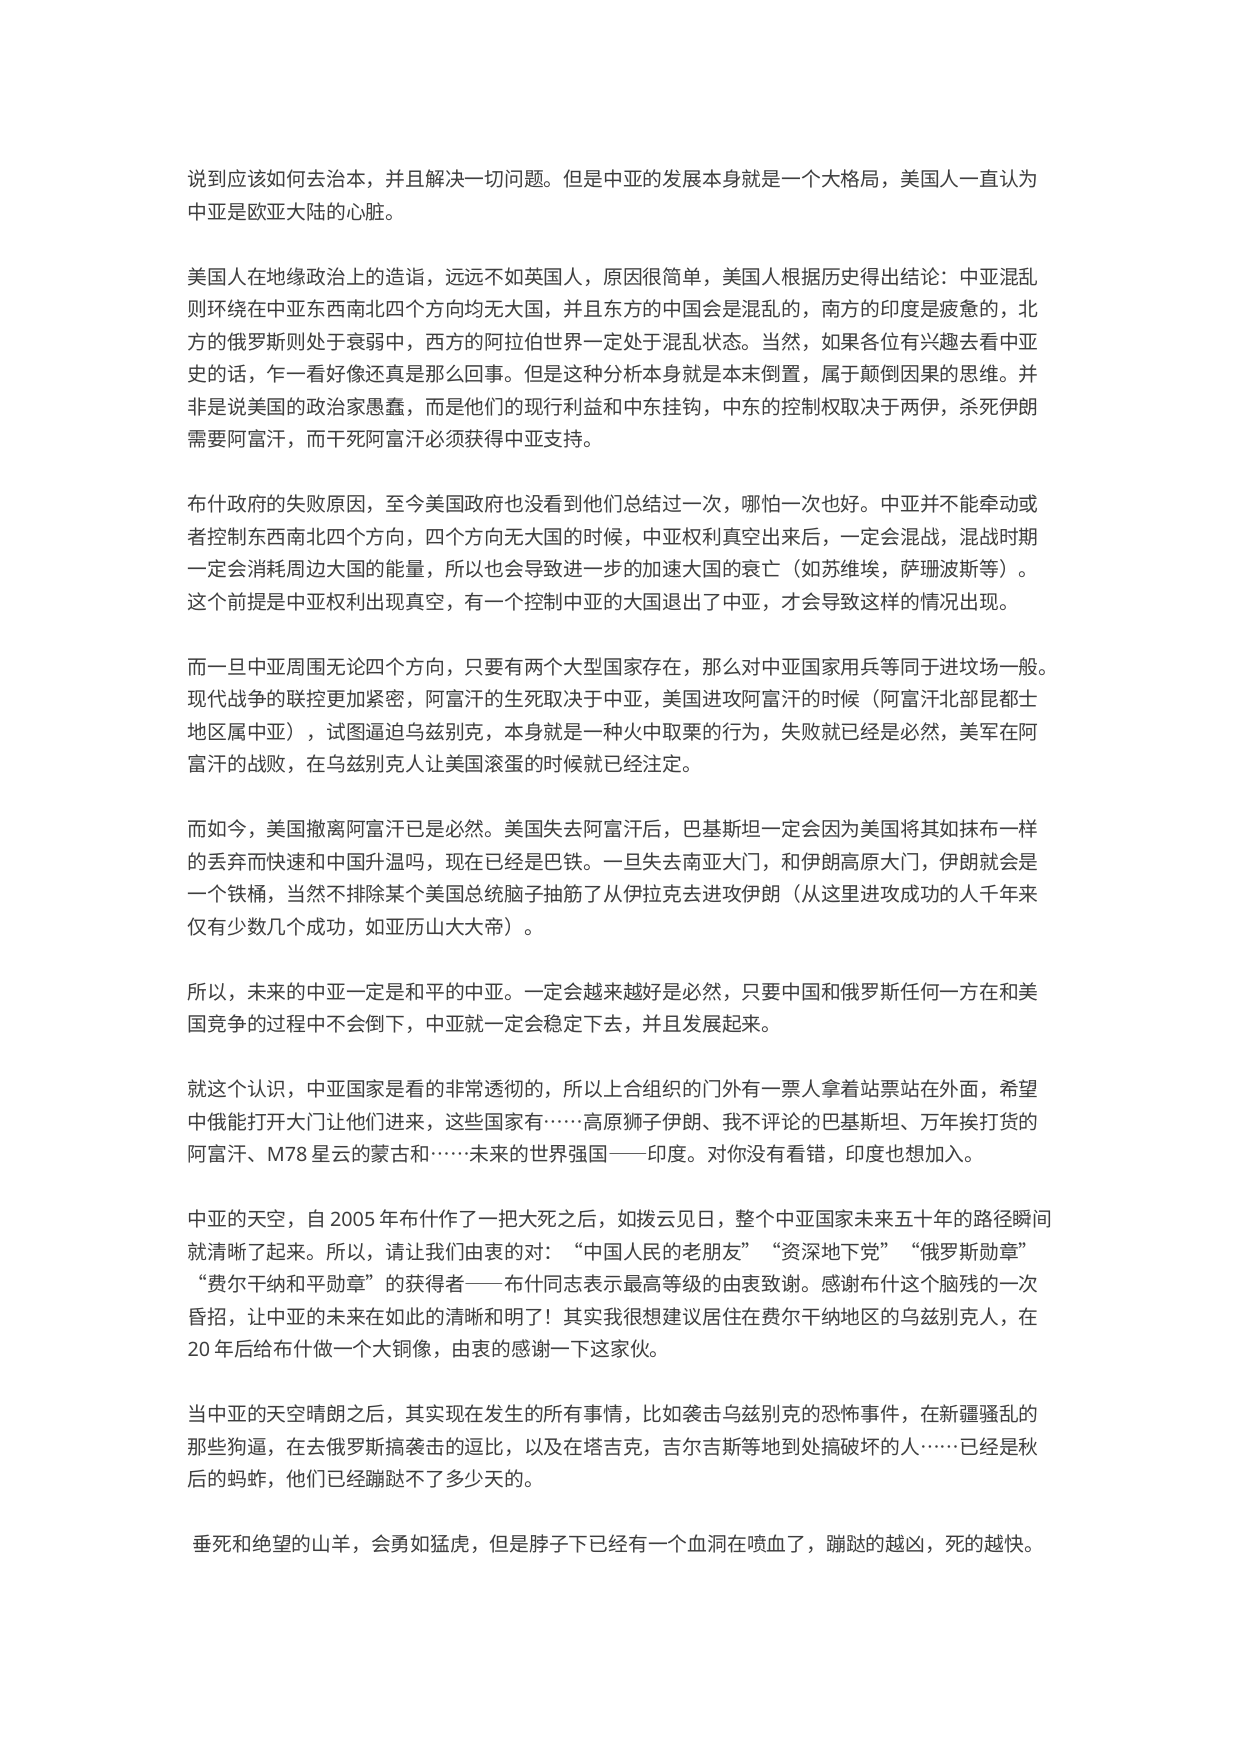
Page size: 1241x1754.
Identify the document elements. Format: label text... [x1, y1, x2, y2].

text 而如今，美国撤离阿富汗已是必然。美国失去阿富汗后，巴基斯坦一定会因为美国将其如抹布一样的丢弃而快速和中国升温吗，现在已经是巴铁。一旦失去南亚大门，和伊朗高原大门，伊朗就会是一个铁桶，当然不排除某个美国总统脑子抽筋了从伊拉克去进攻伊朗（从这里进攻成功的人千年来仅有少数几个成功，如亚历山大大帝）。 [187, 812, 1053, 942]
text 而一旦中亚周围无论四个方向，只要有两个大型国家存在，那么对中亚国家用兵等同于进坟场一般。现代战争的联控更加紧密，阿富汗的生死取决于中亚，美国进攻阿富汗的时候（阿富汗北部昆都士地区属中亚），试图逼迫乌兹别克，本身就是一种火中取栗的行为，失败就已经是必然，美军在阿富汗的战败，在乌兹别克人让美国滚蛋的时候就已经注定。 [187, 649, 1053, 779]
text 就这个认识，中亚国家是看的非常透彻的，所以上合组织的门外有一票人拿着站票站在外面，希望中俄能打开大门让他们进来，这些国家有……高原狮子伊朗、我不评论的巴基斯坦、万年挨打货的阿富汗、M78星云的蒙古和……未来的世界强国——印度。对你没有看错，印度也想加入。 [187, 1072, 1053, 1169]
text 美国人在地缘政治上的造诣，远远不如英国人，原因很简单，美国人根据历史得出结论：中亚混乱则环绕在中亚东西南北四个方向均无大国，并且东方的中国会是混乱的，南方的印度是疲惫的，北方的俄罗斯则处于衰弱中，西方的阿拉伯世界一定处于混乱状态。当然，如果各位有兴趣去看中亚史的话，乍一看好像还真是那么回事。但是这种分析本身就是本末倒置，属于颠倒因果的思维。并非是说美国的政治家愚蠢，而是他们的现行利益和中东挂钩，中东的控制权取决于两伊，杀死伊朗需要阿富汗，而干死阿富汗必须获得中亚支持。 [187, 259, 1053, 454]
text 所以，未来的中亚一定是和平的中亚。一定会越来越好是必然，只要中国和俄罗斯任何一方在和美国竞争的过程中不会倒下，中亚就一定会稳定下去，并且发展起来。 [187, 974, 1053, 1039]
text 说到应该如何去治本，并且解决一切问题。但是中亚的发展本身就是一个大格局，美国人一直认为中亚是欧亚大陆的心脏。 [187, 162, 1053, 227]
text 垂死和绝望的山羊，会勇如猛虎，但是脖子下已经有一个血洞在喷血了，蹦跶的越凶，死的越快。 [187, 1527, 1053, 1559]
text 布什政府的失败原因，至今美国政府也没看到他们总结过一次，哪怕一次也好。中亚并不能牵动或者控制东西南北四个方向，四个方向无大国的时候，中亚权利真空出来后，一定会混战，混战时期一定会消耗周边大国的能量，所以也会导致进一步的加速大国的衰亡（如苏维埃，萨珊波斯等）。这个前提是中亚权利出现真空，有一个控制中亚的大国退出了中亚，才会导致这样的情况出现。 [187, 487, 1053, 617]
text 中亚的天空，自2005年布什作了一把大死之后，如拨云见日，整个中亚国家未来五十年的路径瞬间就清晰了起来。所以，请让我们由衷的对：“中国人民的老朋友”“资深地下党”“俄罗斯勋章”“费尔干纳和平勋章”的获得者——布什同志表示最高等级的由衷致谢。感谢布什这个脑残的一次昏招，让中亚的未来在如此的清晰和明了！其实我很想建议居住在费尔干纳地区的乌兹别克人，在20年后给布什做一个大铜像，由衷的感谢一下这家伙。 [187, 1202, 1053, 1364]
text 当中亚的天空晴朗之后，其实现在发生的所有事情，比如袭击乌兹别克的恐怖事件，在新疆骚乱的那些狗逼，在去俄罗斯搞袭击的逗比，以及在塔吉克，吉尔吉斯等地到处搞破坏的人……已经是秋后的蚂蚱，他们已经蹦跶不了多少天的。 [187, 1397, 1053, 1494]
